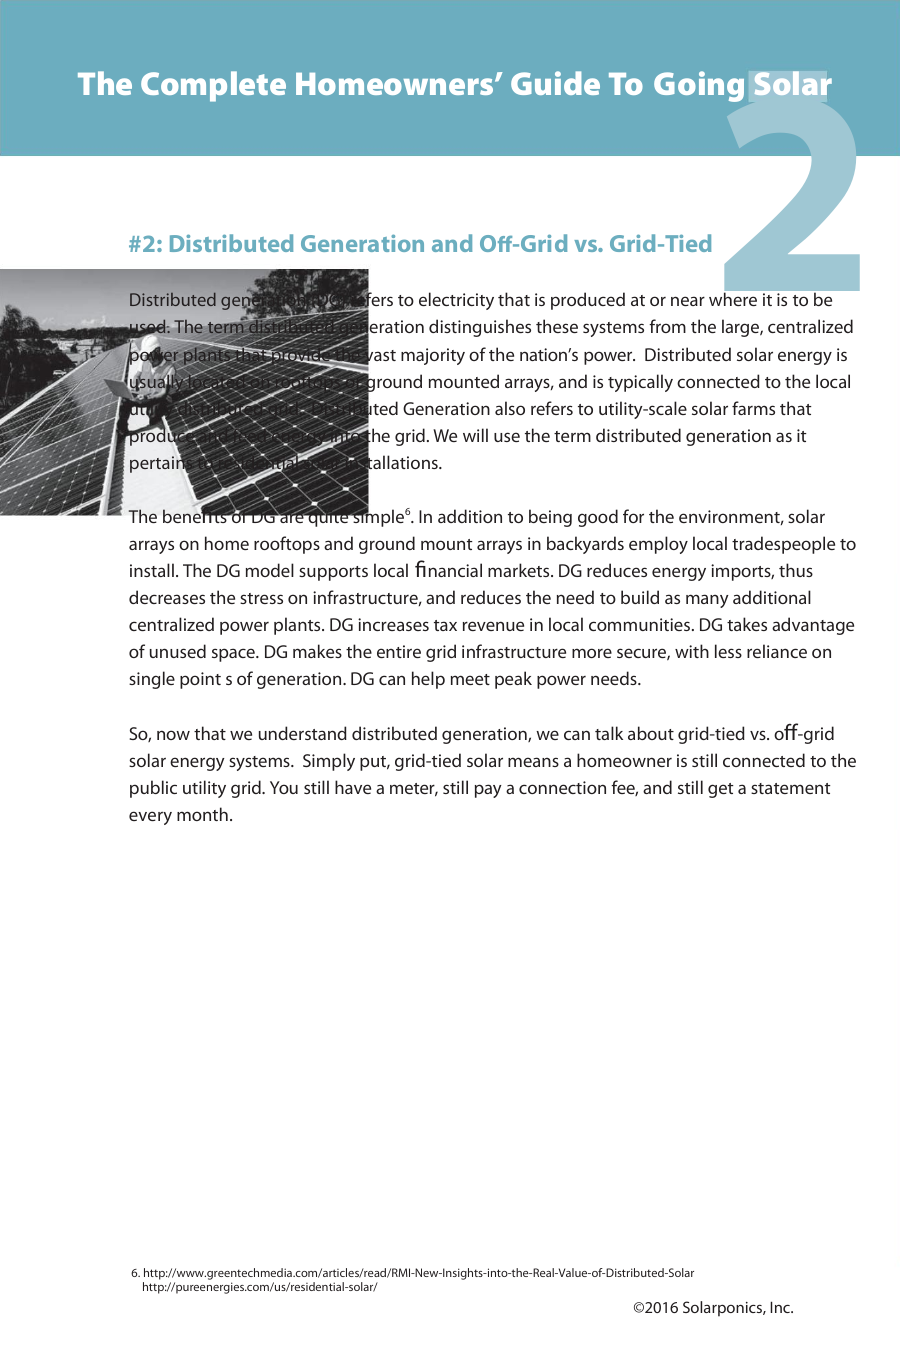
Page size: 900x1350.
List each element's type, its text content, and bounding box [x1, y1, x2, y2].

text # [129, 228, 142, 259]
text http://pureenergies.com/us/residential-solar/ [142, 1280, 720, 1295]
text . http://www.greentechmedia.com/articles/read/RMI-New-Insights-into-the-Real-Value-of-Distributed-Solar [138, 1265, 720, 1280]
text Distributed generation (DG) refers to electricity that is produced at or near where it is to be [129, 289, 877, 311]
text power plants that provide the vast majority of the nation’s power. Distributed solar energy is [129, 343, 877, 366]
text The Complete Homeowners’ Guide To Going Solar [77, 61, 852, 103]
text 2016 Solarponics, Inc. [644, 1298, 819, 1318]
text 2: Distributed Generation and Oꢀ-Grid vs. Grid-Tied [142, 228, 738, 259]
text 2 [712, 0, 900, 364]
text every month. [129, 803, 881, 826]
picture [0, 0, 900, 1350]
text arrays on home rooftops and ground mount arrays in backyards employ local tradespeople to [129, 532, 881, 555]
text solar energy systems. Simply put, grid-tied solar means a homeowner is still connected to the [129, 749, 881, 772]
text The beneꢀts of DG are quite simple6. In addition to being good for the environment, solar [129, 505, 881, 528]
text decreases the stress on infrastructure, and reduces the need to build as many additional [129, 587, 881, 609]
text single point s of generation. DG can help meet peak power needs. [129, 668, 881, 690]
text So, now that we understand distributed generation, we can talk about grid-tied vs. oꢁ-grid [129, 722, 881, 745]
text utility distributed grid. Distributed Generation also refers to utility-scale solar farms that [129, 397, 877, 420]
text usually located on rooftops or ground mounted arrays, and is typically connected to the local [129, 370, 877, 393]
text centralized power plants. DG increases tax revenue in local communities. DG takes advantage [129, 614, 881, 636]
text used. The term distributed generation distinguishes these systems from the large, centralized [129, 316, 877, 338]
text produce and feed energy into the grid. We will use the term distributed generation as it [129, 424, 877, 447]
text install. The DG model supports local ꢀnancial markets. DG reduces energy imports, thus [129, 559, 881, 582]
text of unused space. DG makes the entire grid infrastructure more secure, with less reliance on [129, 641, 881, 663]
text public utility grid. You still have a meter, still pay a connection fee, and still get a statement [129, 776, 881, 799]
text pertains to residential solar installations. [129, 451, 877, 474]
